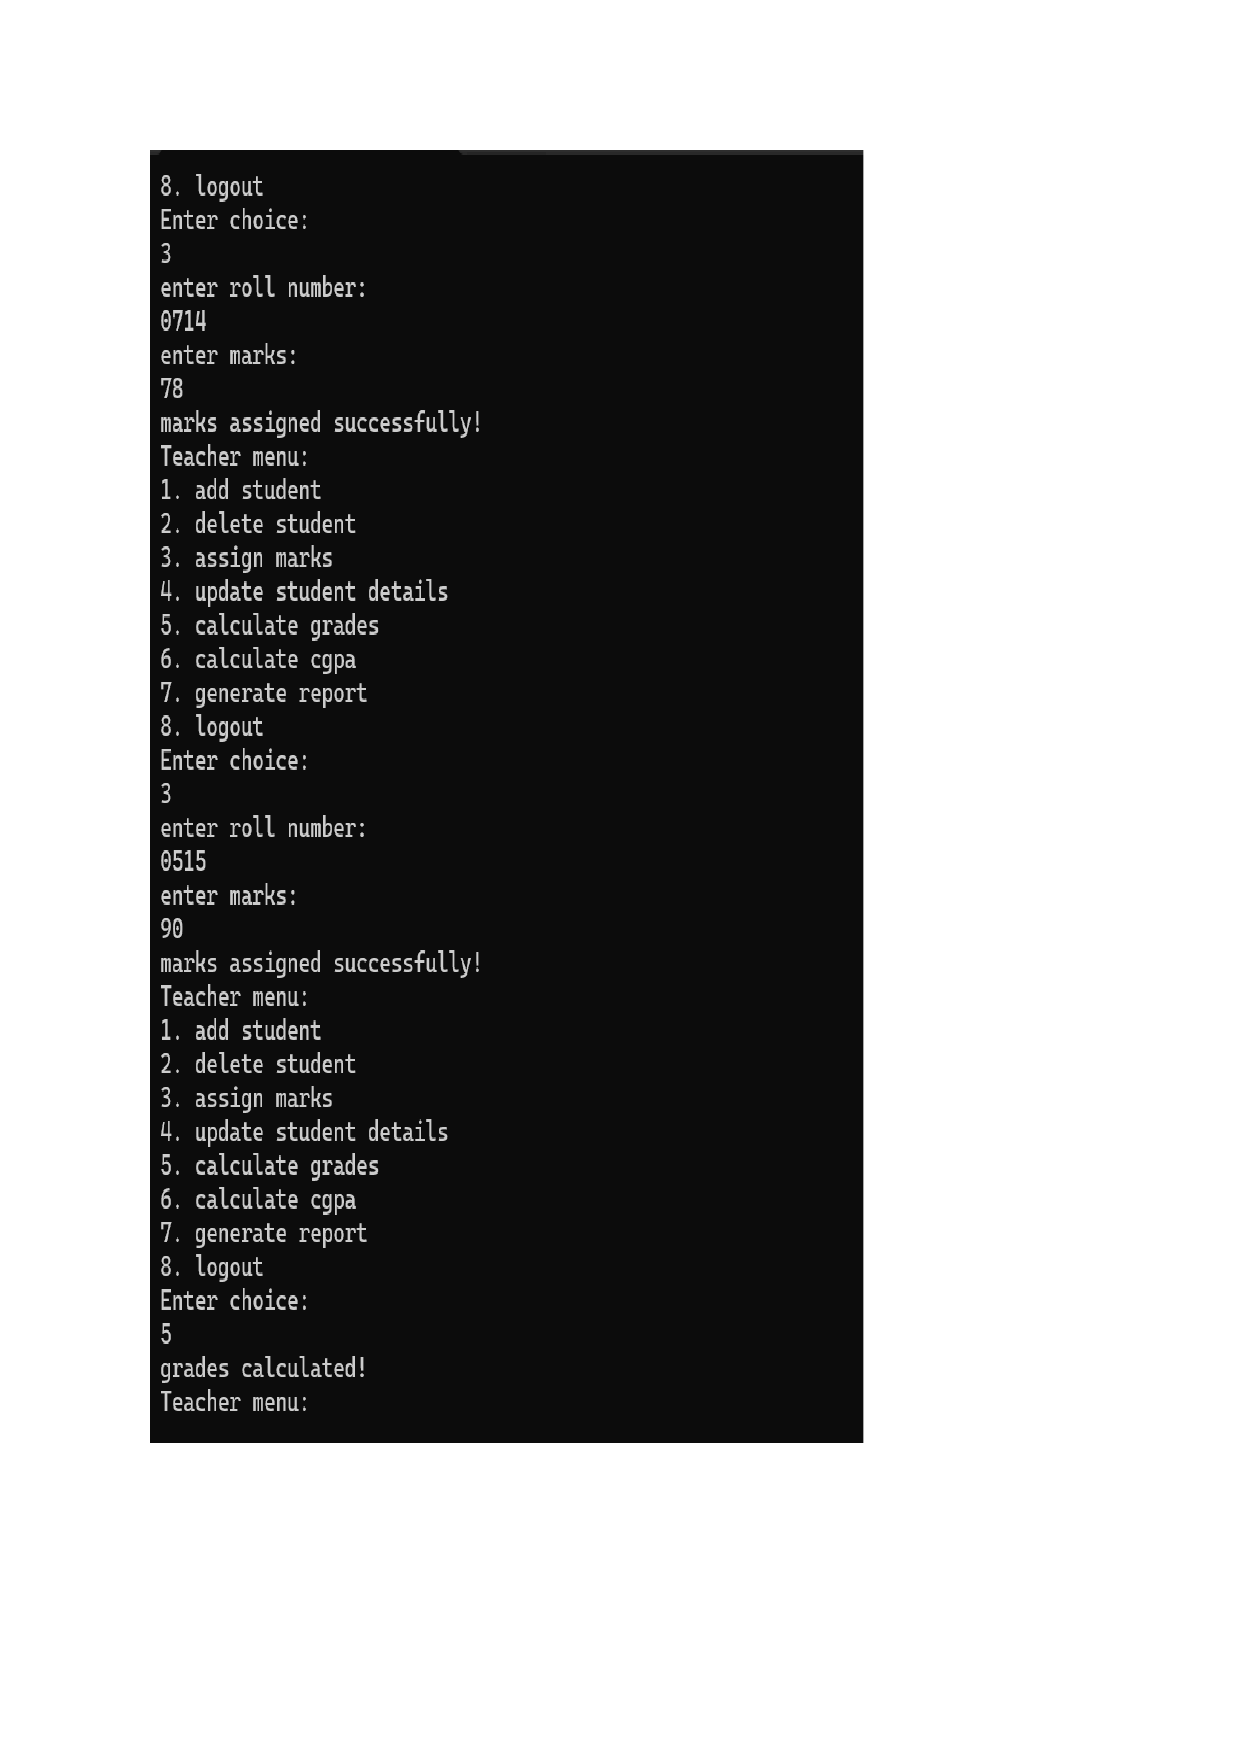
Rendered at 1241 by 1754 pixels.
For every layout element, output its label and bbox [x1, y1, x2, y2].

picture [150, 150, 864, 1443]
